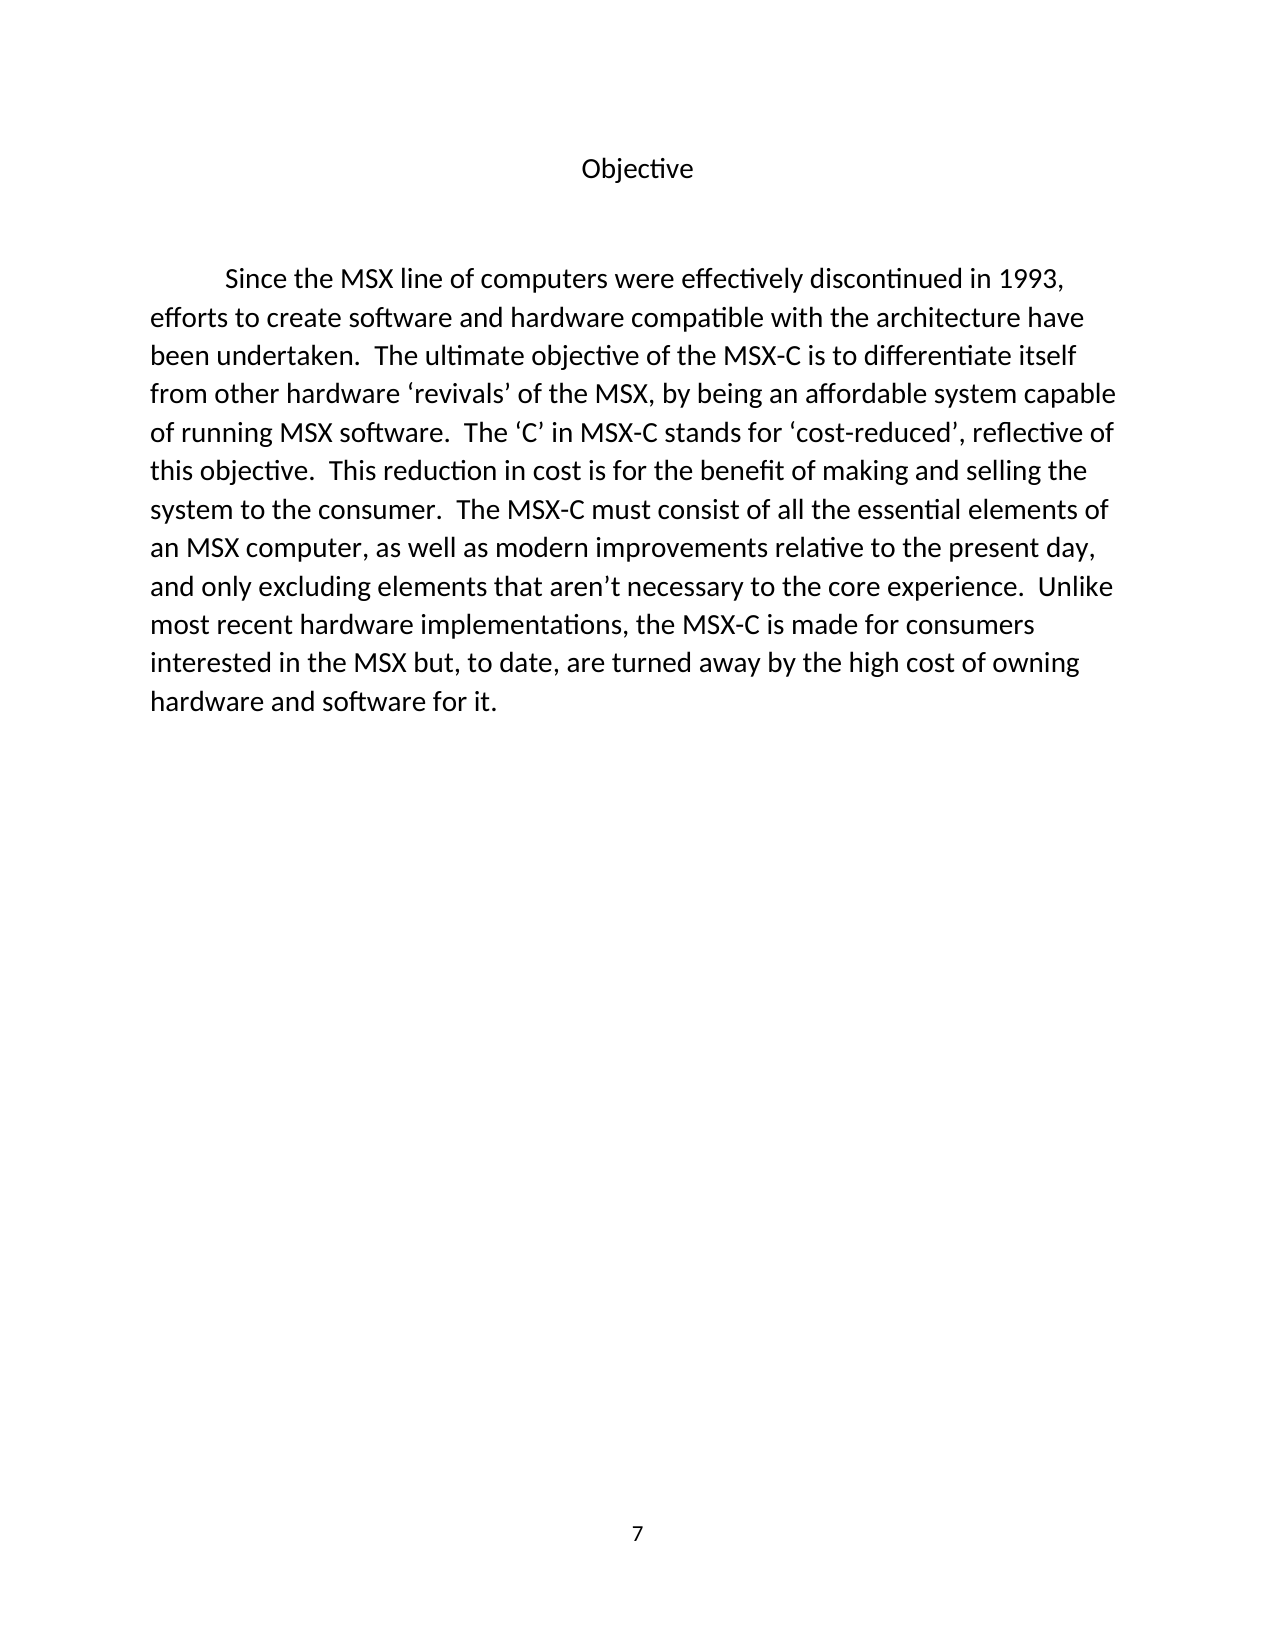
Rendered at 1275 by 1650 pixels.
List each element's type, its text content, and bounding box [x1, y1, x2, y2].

text Objective [150, 150, 1125, 186]
text Since the MSX line of computers were effectively discontinued in 1993, efforts to create software and hardware compatible with the architecture have been undertaken. The ultimate objective of the MSX-C is to differentiate itself from other hardware ‘revivals’ of the MSX, by being an affordable system capable of running MSX software. The ‘C’ in MSX-C stands for ‘cost-reduced’, reflective of this objective. This reduction in cost is for the benefit of making and selling the system to the consumer. The MSX-C must consist of all the essential elements of an MSX computer, as well as modern improvements relative to the present day, and only excluding elements that aren’t necessary to the core experience. Unlike most recent hardware implementations, the MSX-C is made for consumers interested in the MSX but, to date, are turned away by the high cost of owning hardware and software for it. [150, 260, 1125, 719]
